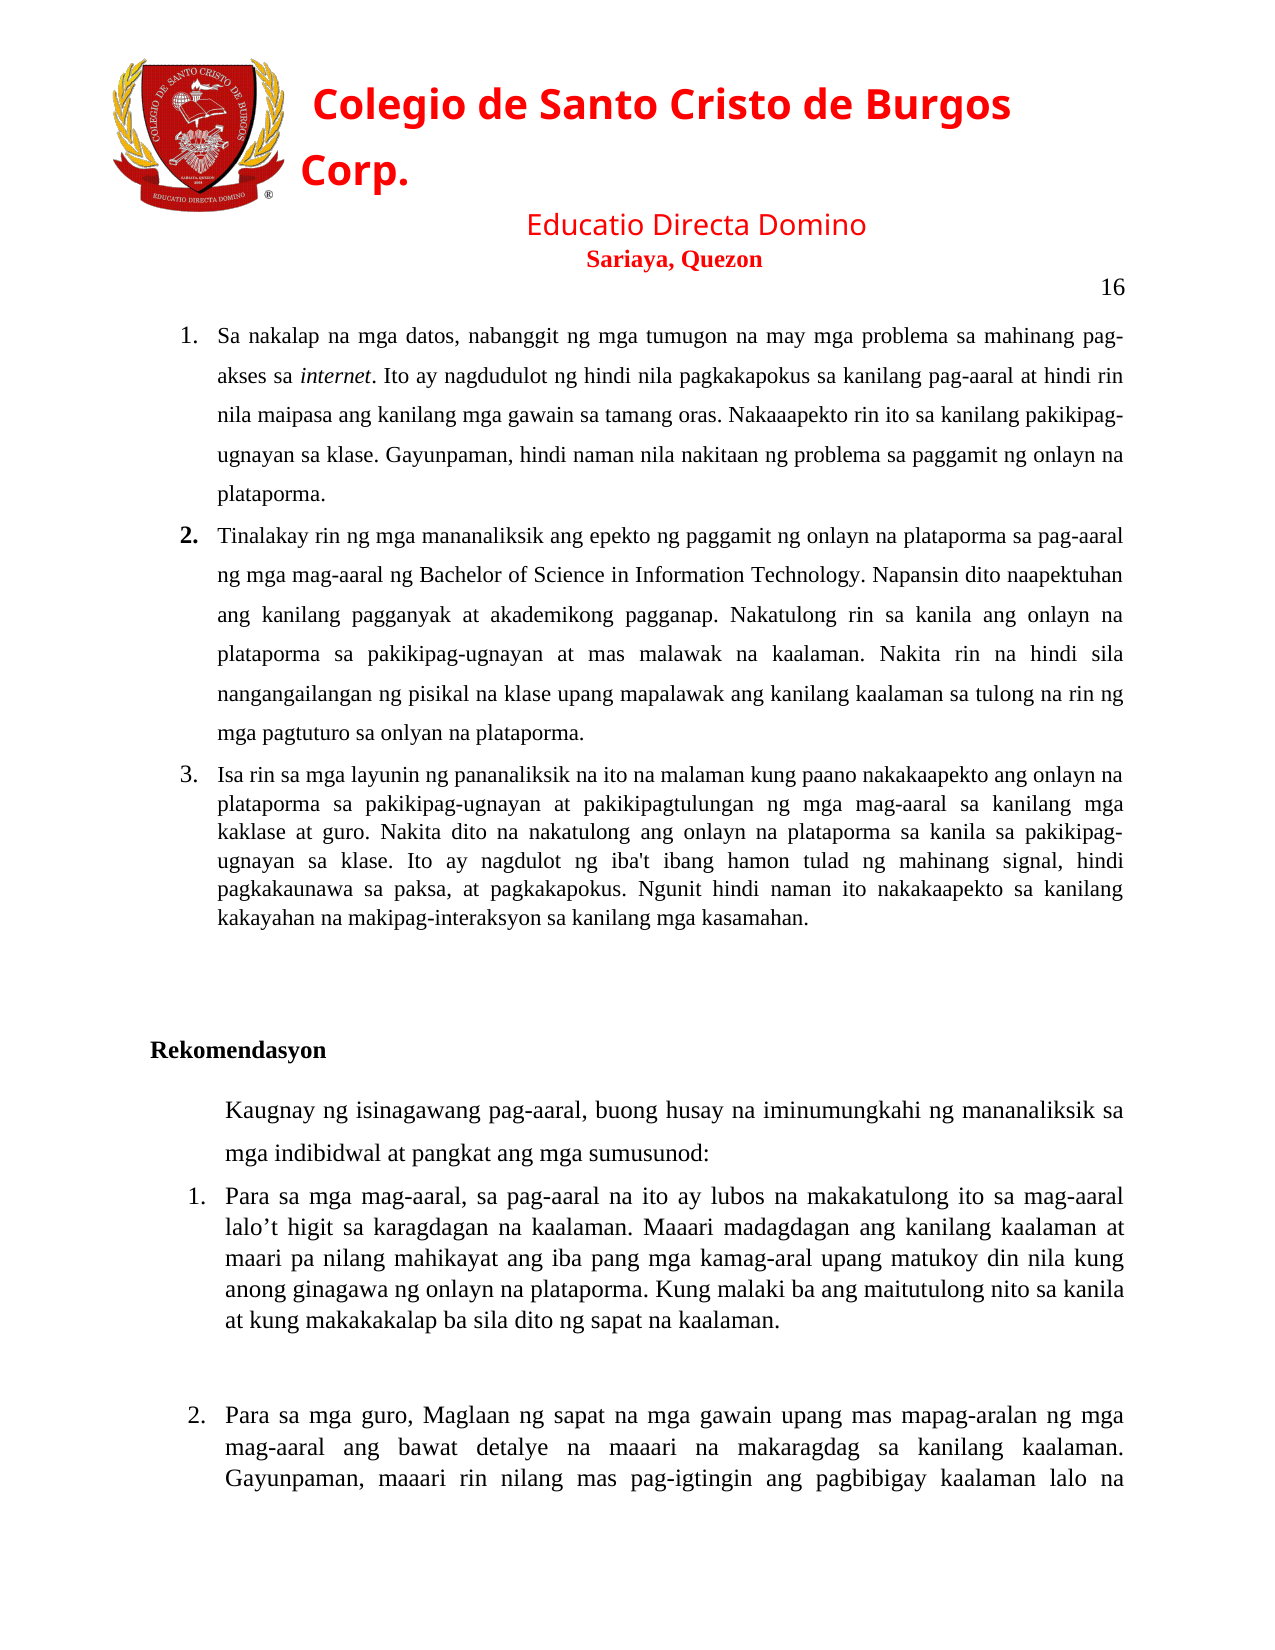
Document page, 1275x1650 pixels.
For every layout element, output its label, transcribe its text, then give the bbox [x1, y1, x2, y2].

list Para sa mga mag-aaral, sa pag-aaral na ito ay lubos na makakatulong ito sa mag-aaral lalo’t higit sa karagdagan na kaalaman. Maaari madagdagan ang kanilang kaalaman at maari pa nilang mahikayat ang iba pang mga kamag-aral upang matukoy din nila kung anong ginagawa ng onlayn na plataporma. Kung malaki ba ang maitutulong nito sa kanila at kung makakakalap ba sila dito ng sapat na kaalaman. [187, 1181, 1125, 1334]
list Tinalakay rin ng mga mananaliksik ang epekto ng paggamit ng onlayn na plataporma sa pag-aaral ng mga mag-aaral ng Bachelor of Science in Information Technology. Napansin dito naapektuhan ang kanilang pagganyak at akademikong pagganap. Nakatulong rin sa kanila ang onlayn na plataporma sa pakikipag-ugnayan at mas malawak na kaalaman. Nakita rin na hindi sila nangangailangan ng pisikal na klase upang mapalawak ang kanilang kaalaman sa tulong na rin ng mga pagtuturo sa onlyan na plataporma. [179, 520, 1125, 746]
list Isa rin sa mga layunin ng pananaliksik na ito na malaman kung paano nakakaapekto ang onlayn na plataporma sa pakikipag-ugnayan at pakikipagtulungan ng mga mag-aaral sa kanilang mga kaklase at guro. Nakita dito na nakatulong ang onlayn na plataporma sa kanila sa pakikipag-ugnayan sa klase. Ito ay nagdulot ng iba't ibang hamon tulad ng mahinang signal, hindi pagkakaunawa sa paksa, at pagkakapokus. Ngunit hindi naman ito nakakaapekto sa kanilang kakayahan na makipag-interaksyon sa kanilang mga kasamahan. [179, 759, 1125, 930]
list Sa nakalap na mga datos, nabanggit ng mga tumugon na may mga problema sa mahinang pag-akses sa internet. Ito ay nagdudulot ng hindi nila pagkakapokus sa kanilang pag-aaral at hindi rin nila maipasa ang kanilang mga gawain sa tamang oras. Nakaaapekto rin ito sa kanilang pakikipag-ugnayan sa klase. Gayunpaman, hindi naman nila nakitaan ng problema sa paggamit ng onlayn na plataporma. [179, 320, 1125, 507]
text Rekomendasyon [150, 1035, 1125, 1064]
list Kaugnay ng isinagawang pag-aaral, buong husay na iminumungkahi ng mananaliksik sa mga indibidwal at pangkat ang mga sumusunod: [225, 1095, 1125, 1167]
picture [112, 58, 285, 212]
